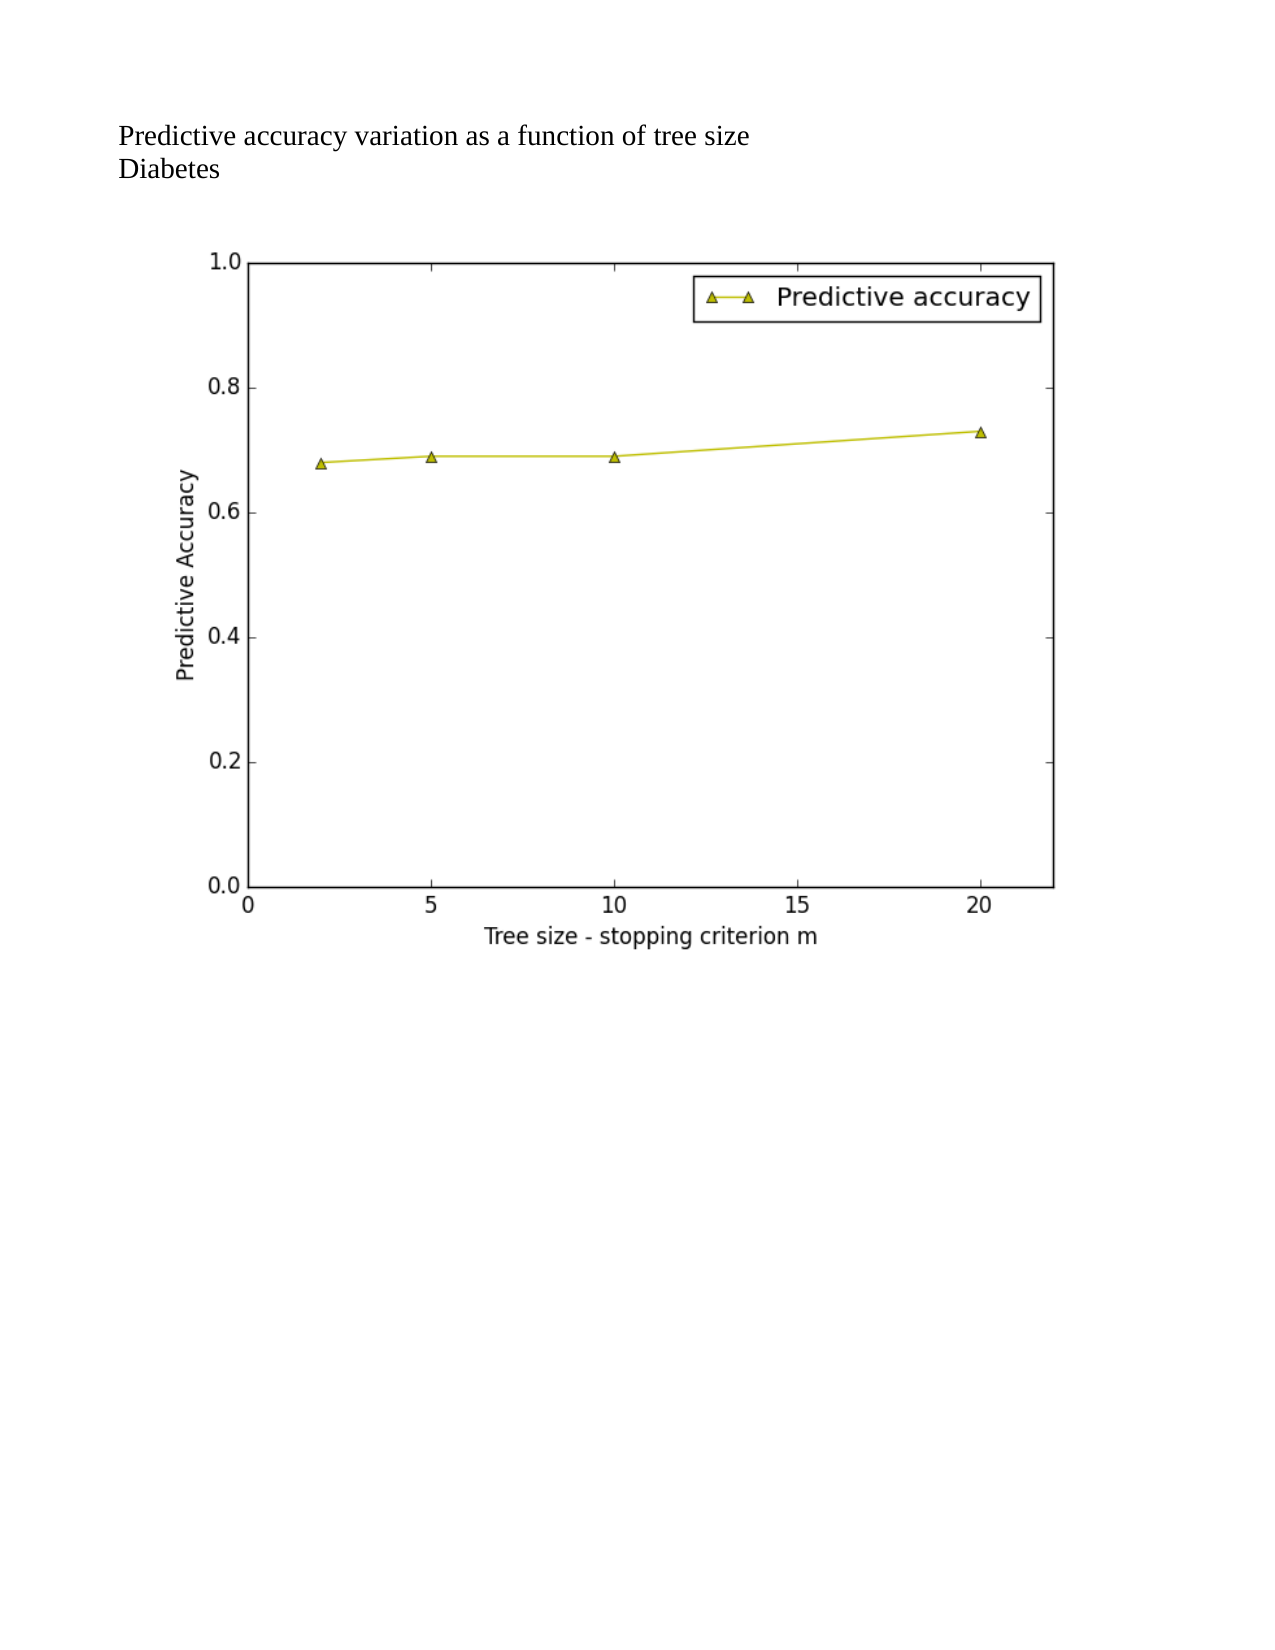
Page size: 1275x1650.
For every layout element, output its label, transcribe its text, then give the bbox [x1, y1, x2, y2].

text Diabetes [118, 152, 1157, 185]
text Predictive accuracy variation as a function of tree size [118, 118, 1157, 152]
picture [118, 185, 1157, 965]
